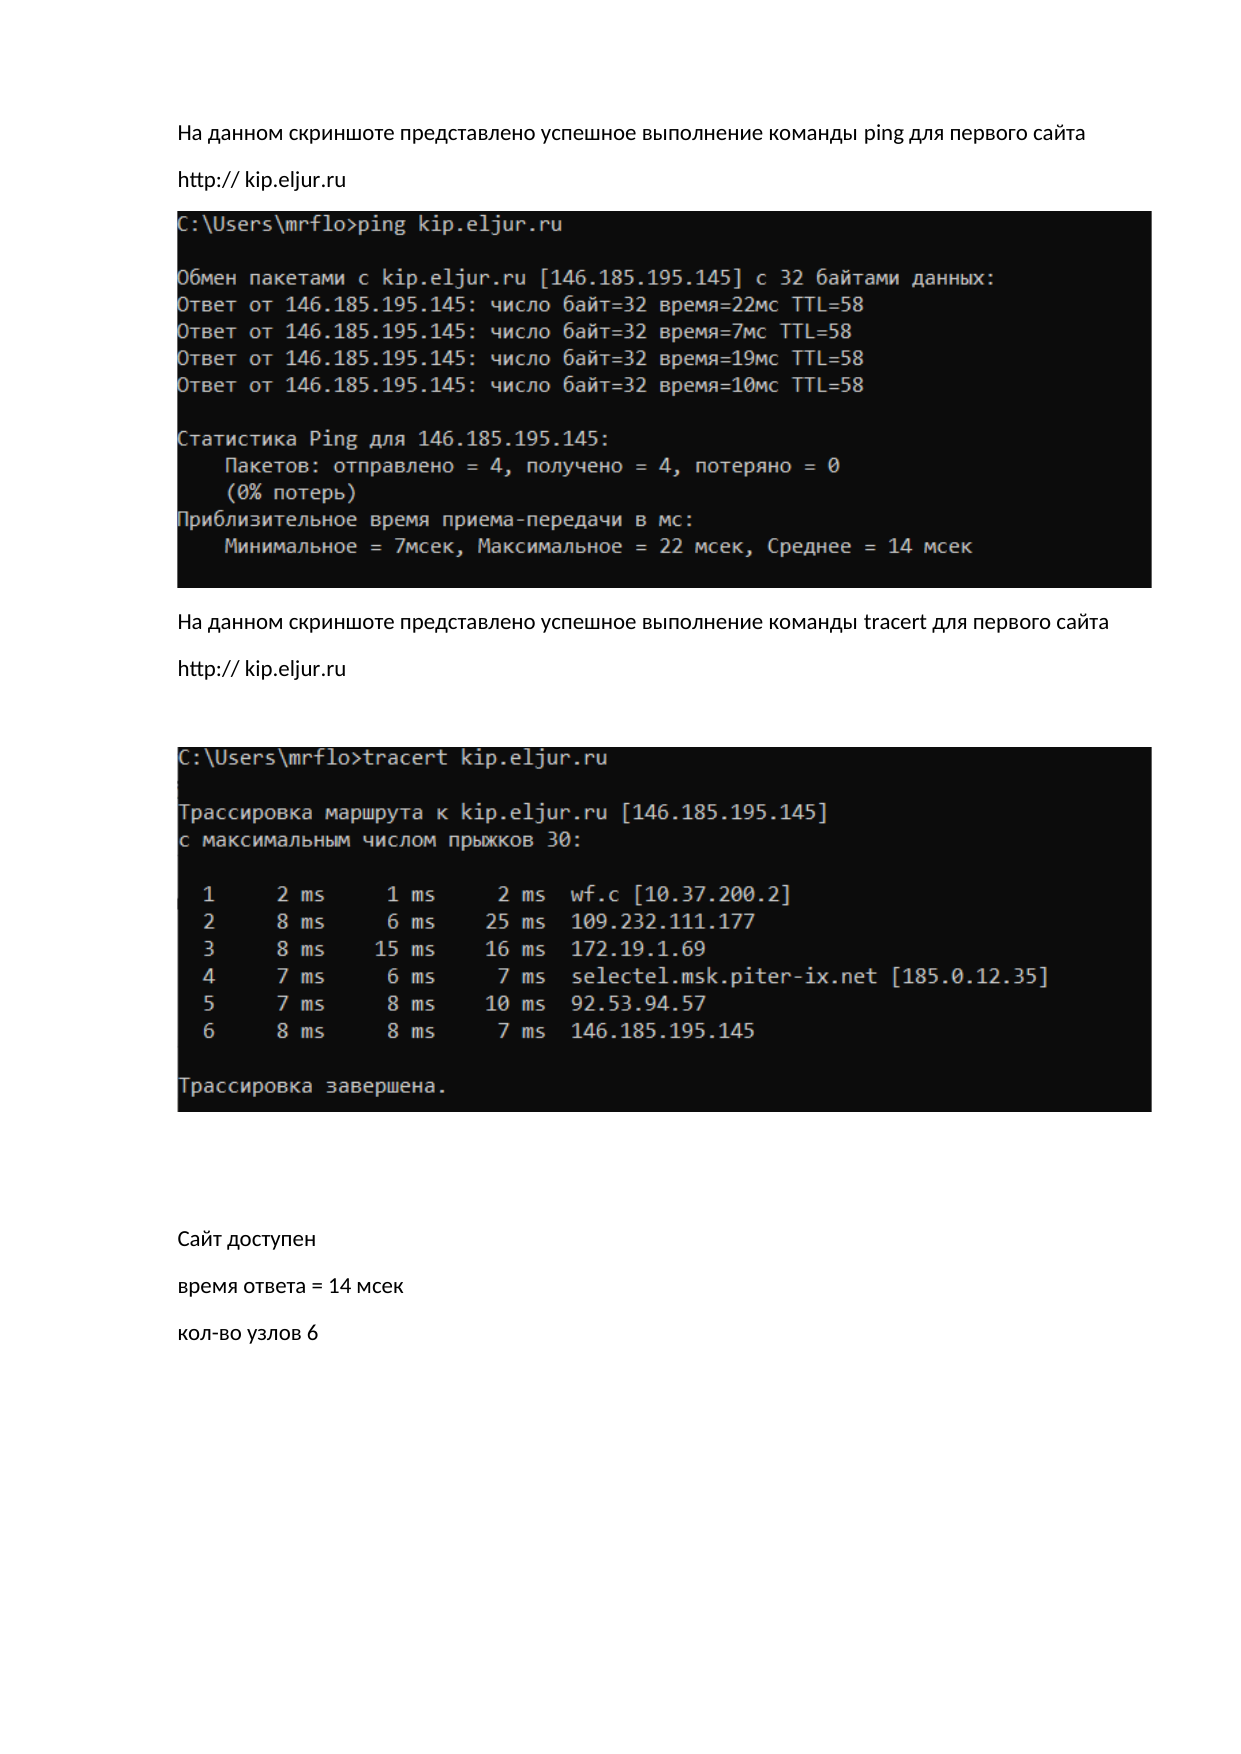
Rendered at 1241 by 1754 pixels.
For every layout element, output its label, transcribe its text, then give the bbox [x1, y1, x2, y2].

text http:// kip.eljur.ru [177, 654, 1152, 682]
text На данном скриншоте представлено успешное выполнение команды ping для первого сайта [177, 118, 1152, 146]
text http:// kip.eljur.ru [177, 165, 1152, 193]
text Сайт доступен [177, 1224, 1152, 1252]
text кол-во узлов 6 [177, 1318, 1152, 1346]
text время ответа = 14 мсек [177, 1271, 1152, 1299]
picture [177, 211, 1152, 588]
picture [177, 747, 1152, 1112]
text На данном скриншоте представлено успешное выполнение команды tracert для первого сайта [177, 607, 1152, 635]
